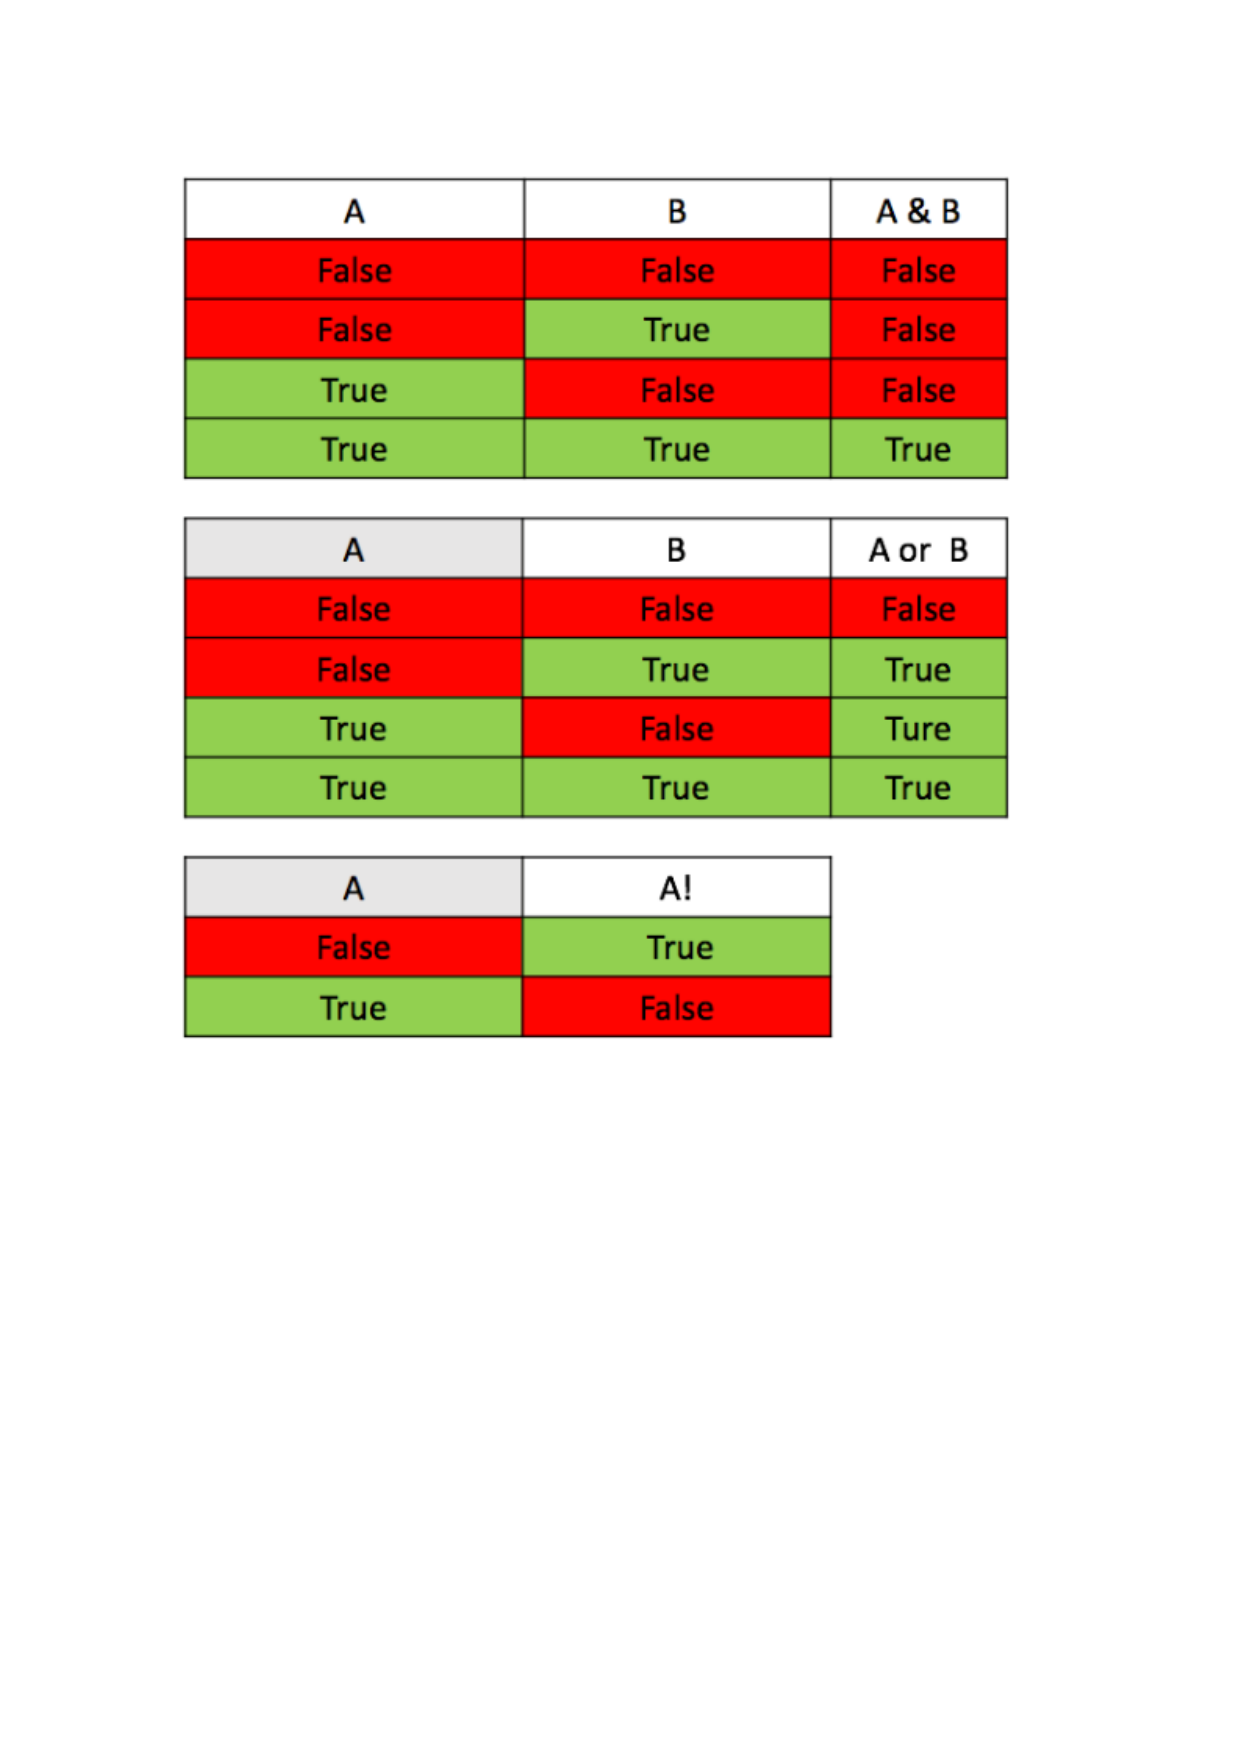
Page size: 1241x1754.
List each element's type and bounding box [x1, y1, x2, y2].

picture [150, 150, 1060, 1061]
